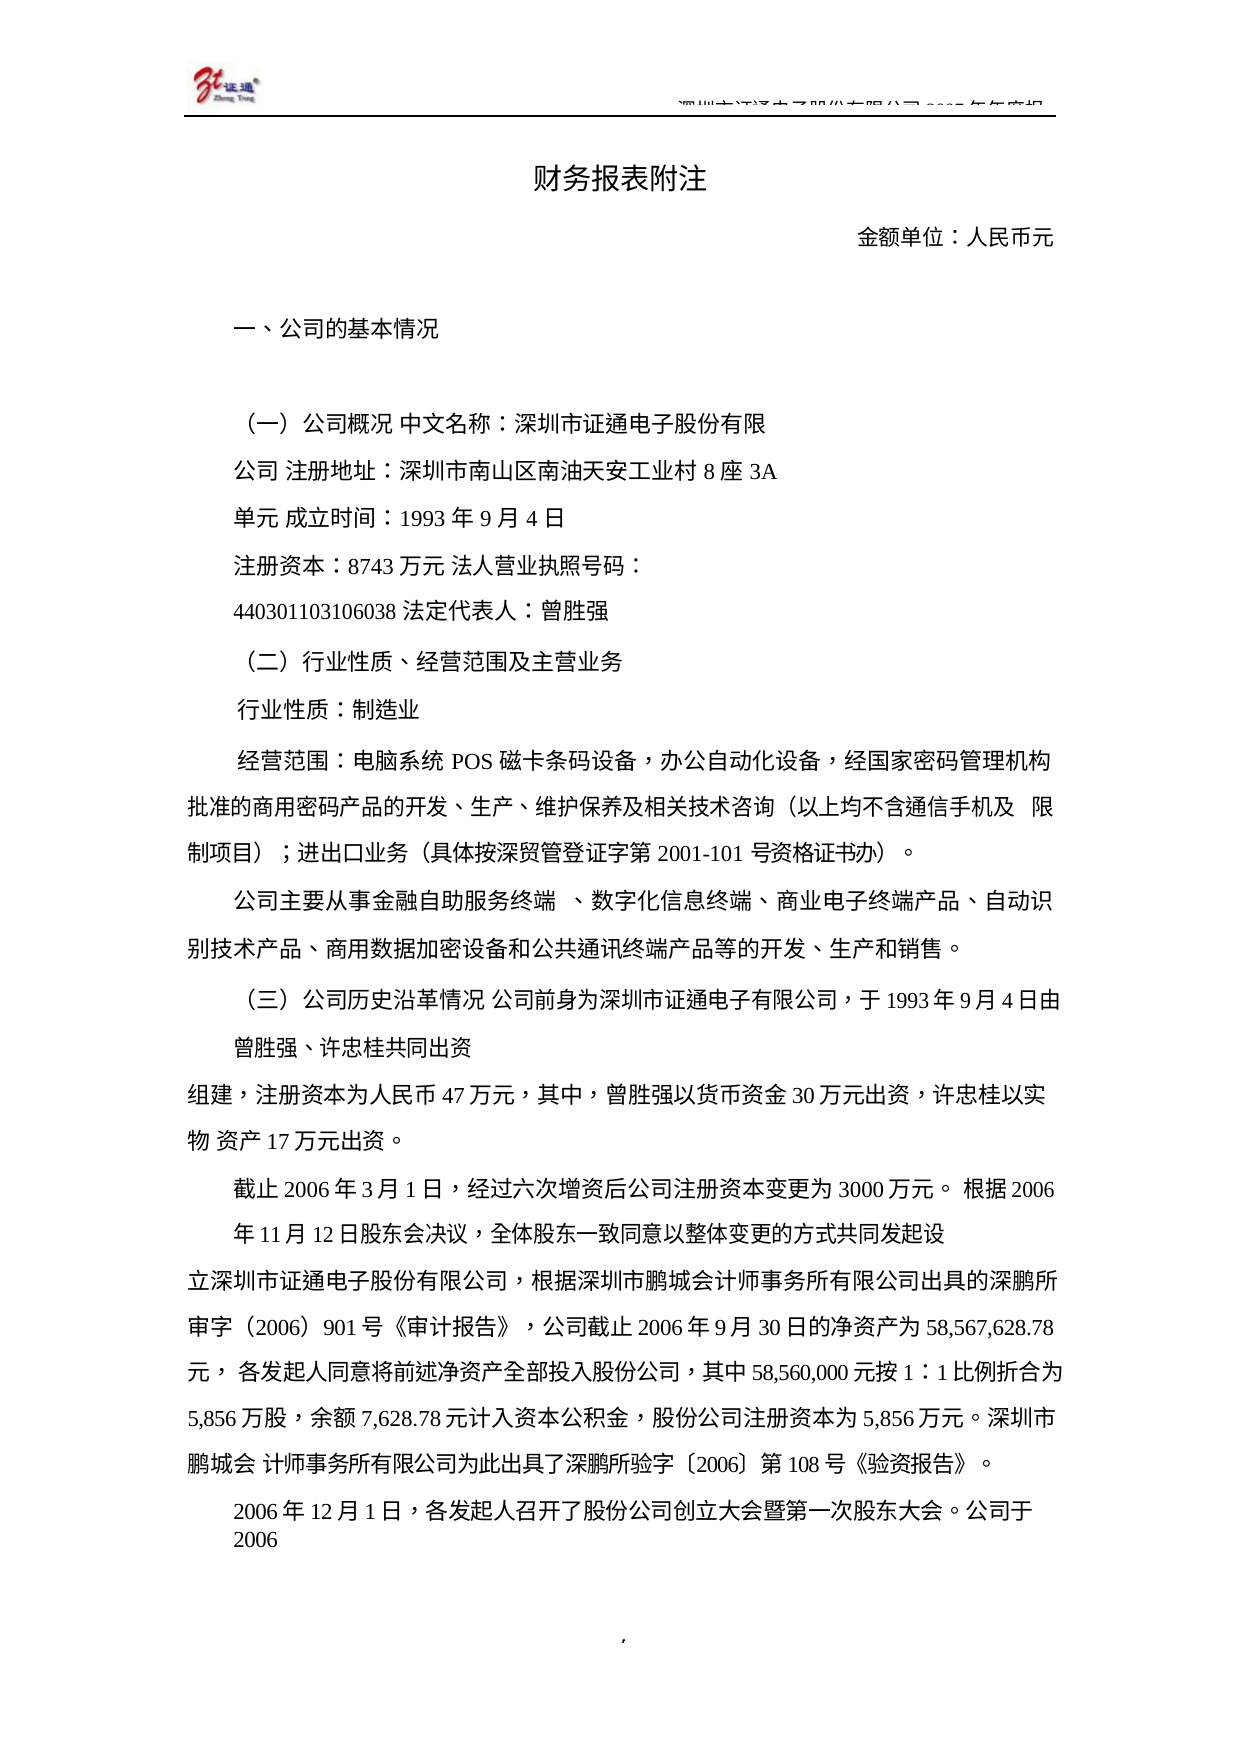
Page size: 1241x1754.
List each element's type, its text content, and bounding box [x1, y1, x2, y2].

subtitle 财务报表附注 [531, 158, 710, 198]
text 注册资本：8743 万元 法人营业执照号码：440301103106038 法定代表人：曾胜强 [233, 550, 778, 627]
text 截止2006年3月1日，经过六次增资后公司注册资本变更为3000万元。 根据2006年11月12日股东会决议，全体股东一致同意以整体变更的方式共同发起设 [233, 1173, 1064, 1249]
text 经营范围：电脑系统 POS 磁卡条码设备，办公自动化设备，经国家密码管理机构 批准的商用密码产品的开发、生产、维护保养及相关技术咨询（以上均不含通信手机及 限制项目）；进出口业务（具体按深贸管登证字第 2001-101 号资格证书办）。 [187, 745, 1053, 868]
text 金额单位：人民币元 [173, 222, 1053, 251]
text 一、公司的基本情况 [233, 312, 778, 344]
text 组建，注册资本为人民币47万元，其中，曾胜强以货币资金30万元出资，许忠桂以实物 资产17万元出资。 [187, 1079, 1064, 1156]
text （一）公司概况 中文名称：深圳市证通电子股份有限公司 注册地址：深圳市南山区南油天安工业村 8 座 3A 单元 成立时间：1993 年 9 月 4 日 [233, 408, 778, 533]
text 2006年12月1日，各发起人召开了股份公司创立大会暨第一次股东大会。公司于2006 [233, 1495, 1064, 1553]
text （三）公司历史沿革情况 公司前身为深圳市证通电子有限公司，于1993年9月4日由曾胜强、许忠桂共同出资 [233, 984, 1064, 1063]
text 公司主要从事金融自助服务终端 、数字化信息终端、商业电子终端产品、自动识 别技术产品、商用数据加密设备和公共通讯终端产品等的开发、生产和销售。 [187, 885, 1054, 964]
text 立深圳市证通电子股份有限公司，根据深圳市鹏城会计师事务所有限公司出具的深鹏所 审字（2006）901号《审计报告》，公司截止2006年9月30日的净资产为58,567,628.78元， 各发起人同意将前述净资产全部投入股份公司，其中58,560,000元按1：1比例折合为5,856 万股，余额7,628.78元计入资本公积金，股份公司注册资本为5,856万元。深圳市鹏城会 计师事务所有限公司为此出具了深鹏所验字〔2006〕第108号《验资报告》。 [187, 1265, 1064, 1479]
text （二）行业性质、经营范围及主营业务 行业性质：制造业 [233, 646, 625, 725]
picture [187, 61, 263, 114]
